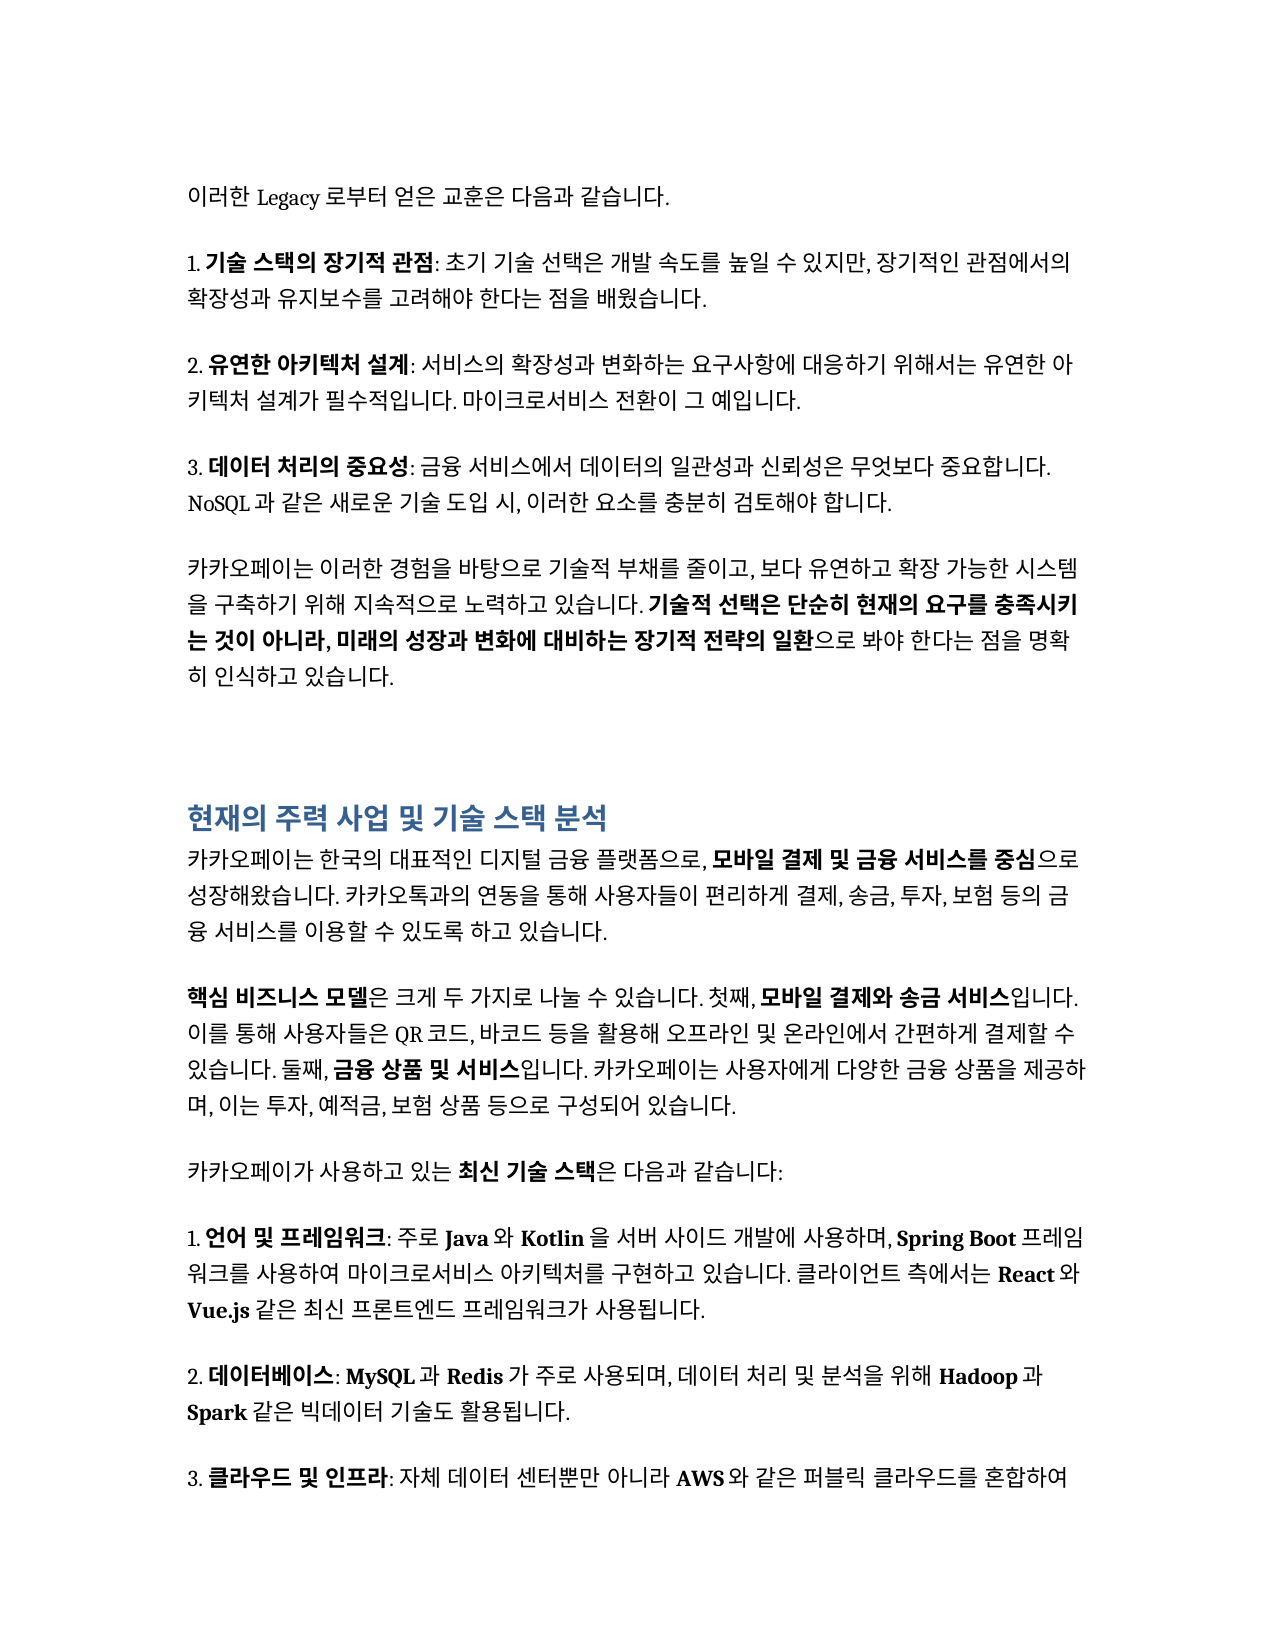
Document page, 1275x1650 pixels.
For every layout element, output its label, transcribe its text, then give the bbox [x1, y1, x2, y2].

subtitle 현재의 주력 사업 및 기술 스택 분석 [187, 798, 1087, 838]
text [187, 844, 1087, 1493]
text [187, 150, 1087, 692]
